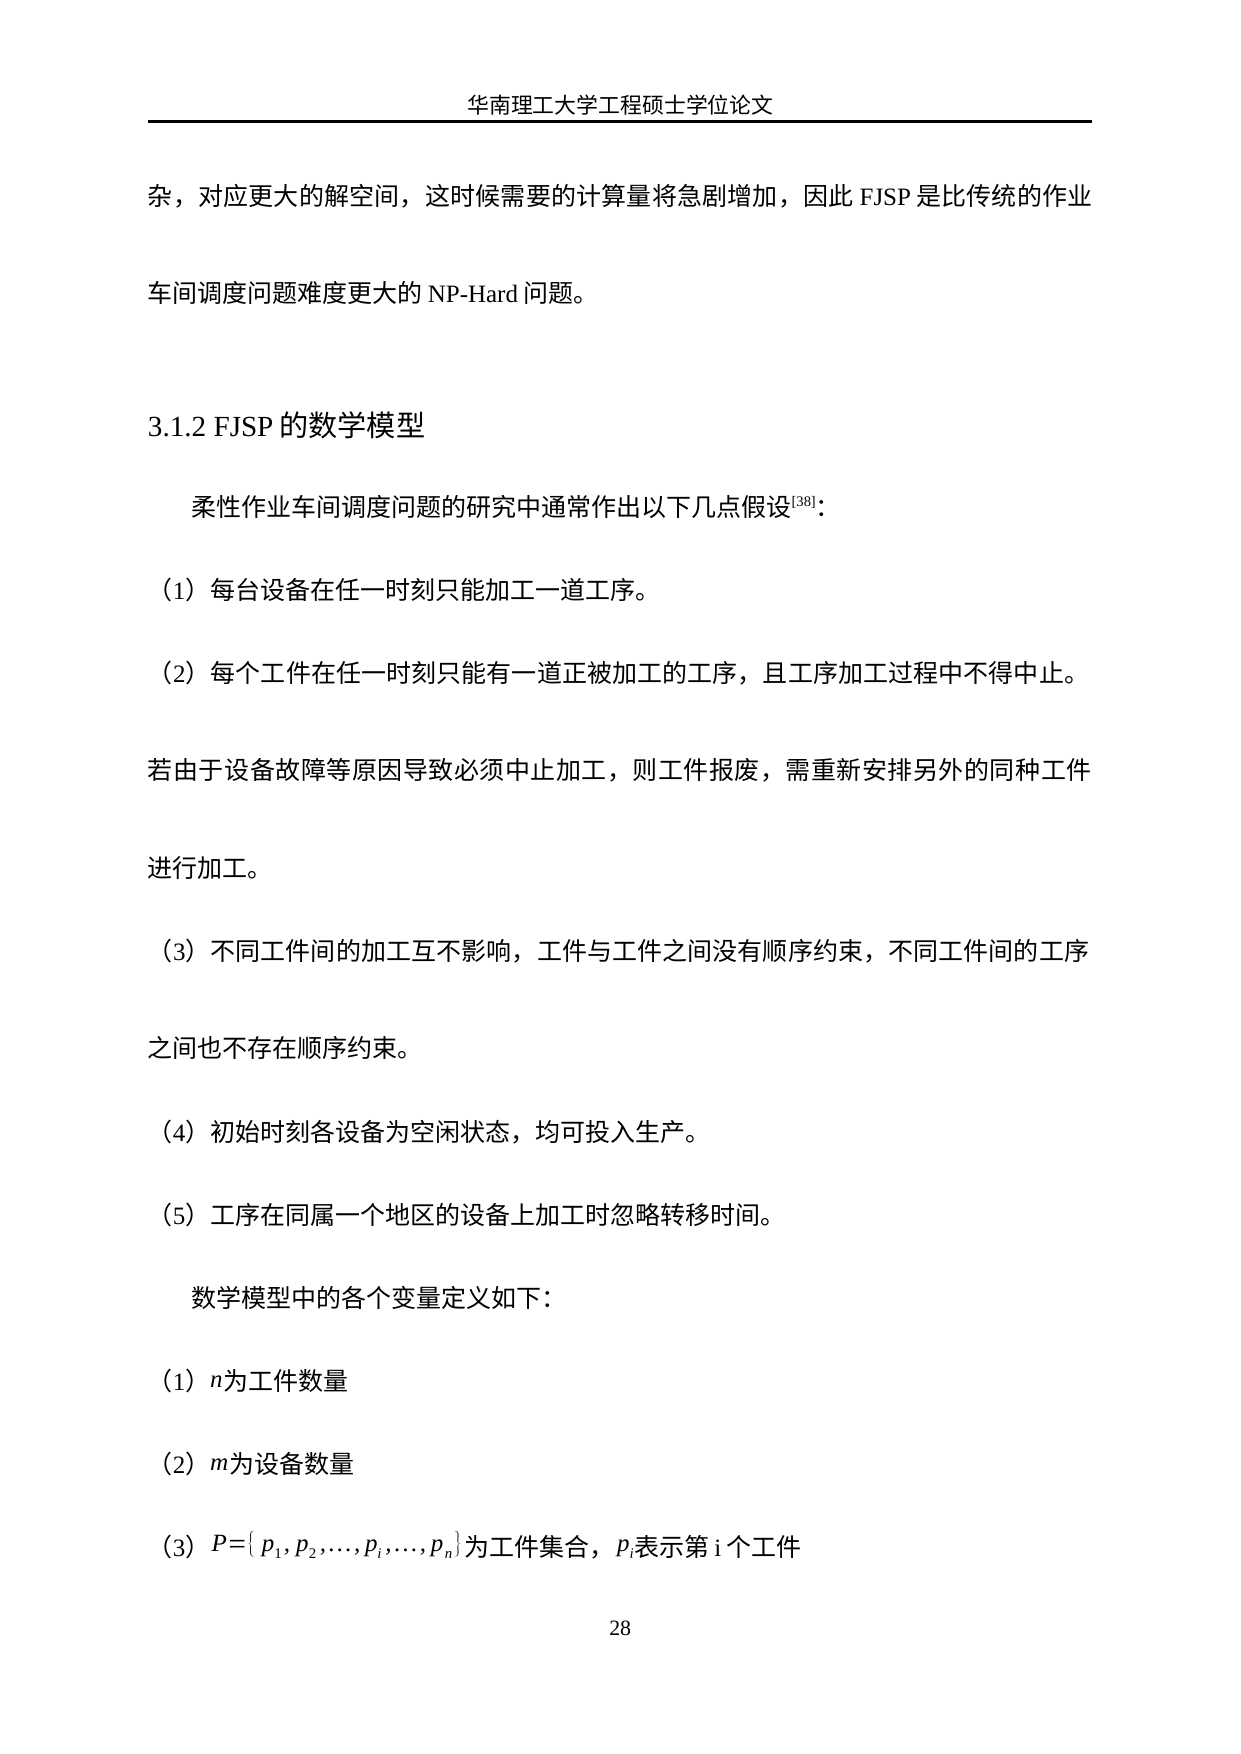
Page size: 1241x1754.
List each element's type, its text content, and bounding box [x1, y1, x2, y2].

text （1）为工件数量 [148, 1347, 1092, 1412]
subtitle 3.1.2 FJSP的数学模型 [148, 391, 1092, 456]
text （3）为工件集合，表示第i个工件 [148, 1513, 1092, 1578]
text （2）为设备数量 [148, 1430, 1092, 1495]
text （5）工序在同属一个地区的设备上加工时忽略转移时间。 [148, 1181, 1092, 1246]
text （2）每个工件在任一时刻只能有一道正被加工的工序，且工序加工过程中不得中止。若由于设备故障等原因导致必须中止加工，则工件报废，需重新安排另外的同种工件进行加工。 [148, 639, 1092, 899]
text 柔性作业车间调度问题的研究中通常作出以下几点假设[38]： [148, 473, 1092, 538]
text （4）初始时刻各设备为空闲状态，均可投入生产。 [148, 1098, 1092, 1163]
text （3）不同工件间的加工互不影响，工件与工件之间没有顺序约束，不同工件间的工序之间也不存在顺序约束。 [148, 917, 1092, 1079]
text （1）每台设备在任一时刻只能加工一道工序。 [148, 556, 1092, 621]
text 数学模型中的各个变量定义如下： [148, 1264, 1092, 1329]
